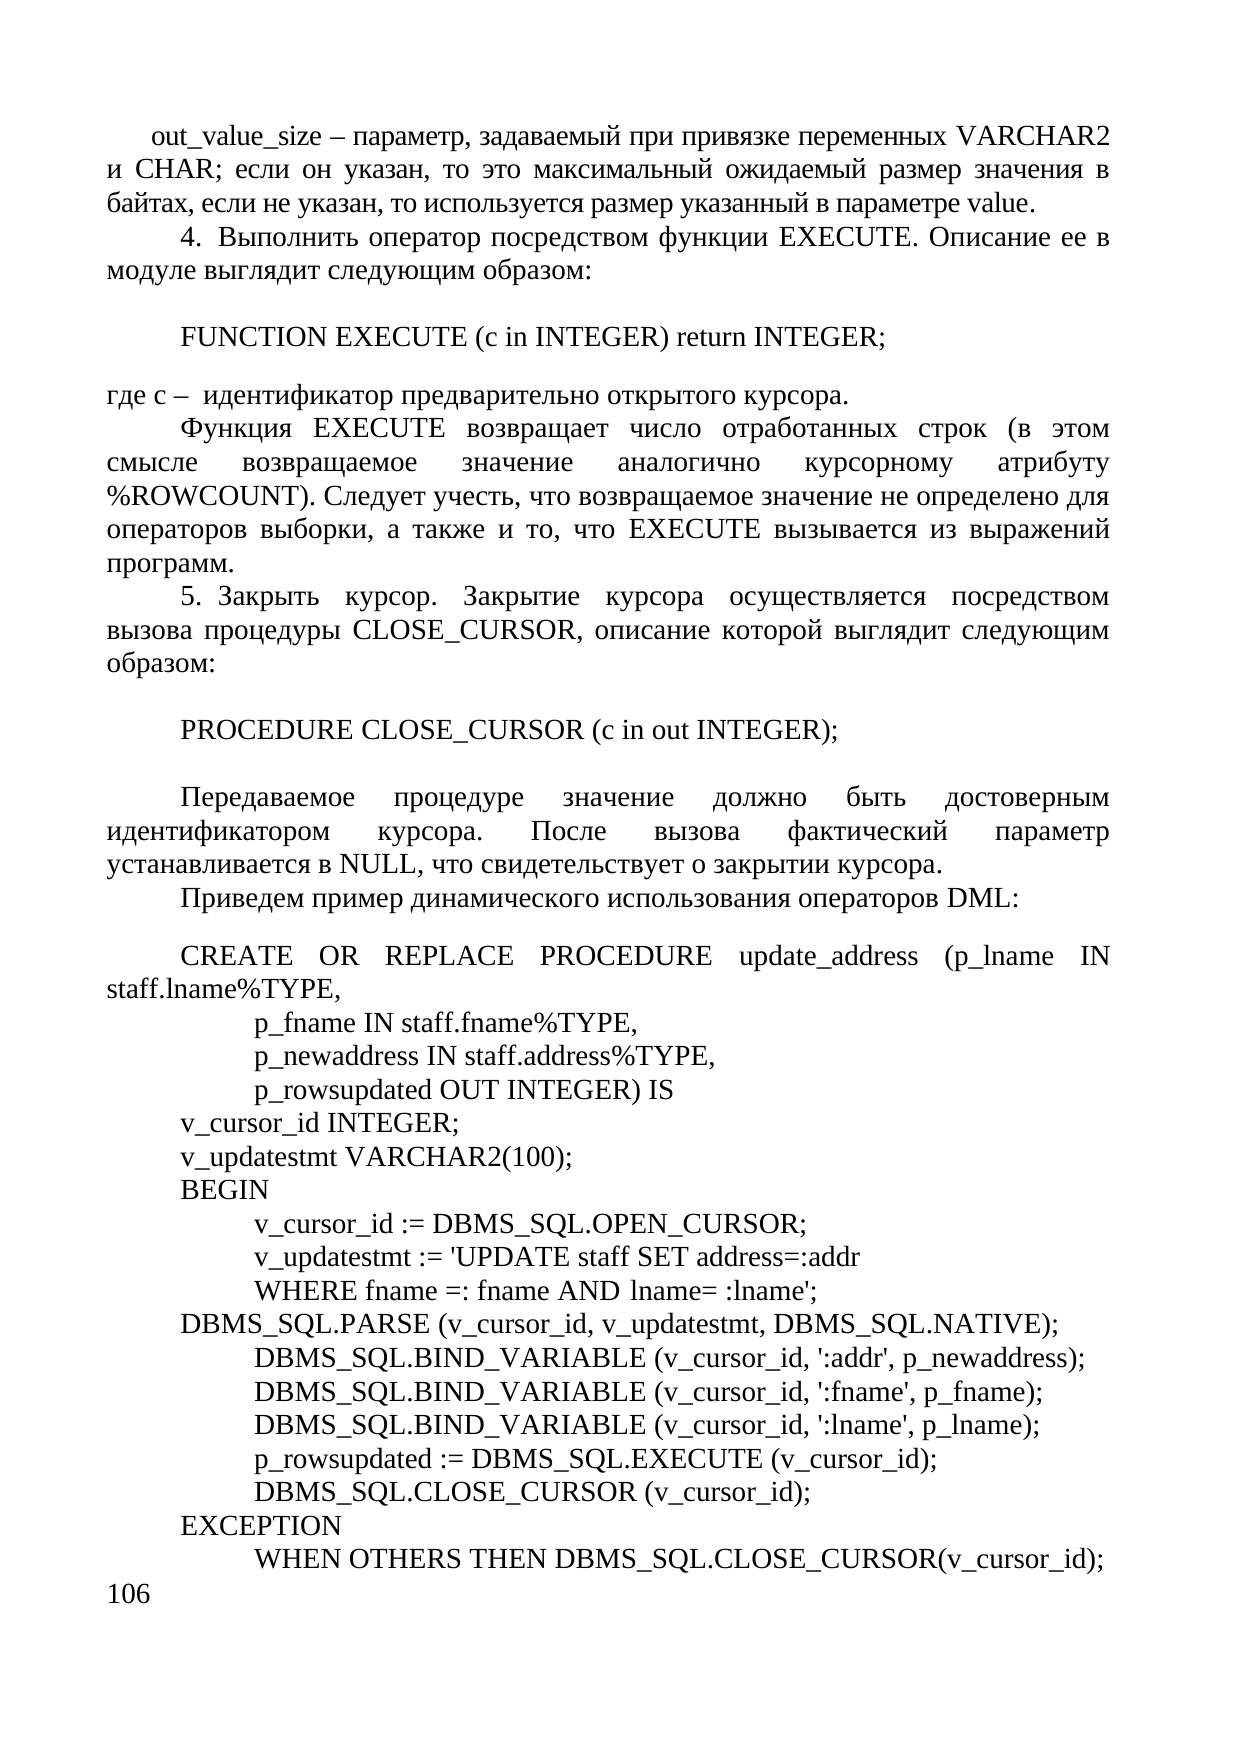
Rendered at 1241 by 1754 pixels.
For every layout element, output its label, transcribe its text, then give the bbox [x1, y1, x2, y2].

text DBMS_SQL.BIND_VARIABLE (v_cursor_id, ':fname', p_fname); [106, 1374, 1110, 1407]
text when others then DBMS_SQL.CLOSE_CURSOR(v_cursor_id); [106, 1541, 1110, 1575]
text v_cursor_id := DBMS_SQL.OPEN_CURSOR; [106, 1206, 1110, 1239]
text DBMS_SQL.BIND_VARIABLE (v_cursor_id, ':lname', p_lname); [106, 1407, 1110, 1441]
text v_updatestmt := 'update staff set address=:addr [106, 1239, 1110, 1273]
list Закрыть курсор. Закрытие курсора осуществляется посредством вызова процедуры CLOSE_CURSOR, описание которой выглядит следующим образом: [106, 578, 1110, 679]
text p_fname in staff.fname%type, [106, 1005, 1110, 1038]
text DBMS_SQL.PARSE (v_cursor_id, v_updatestmt, DBMS_SQL.NATIVE); [106, 1307, 1110, 1340]
text begin [106, 1172, 1110, 1206]
text Приведем пример динамического использования операторов DML: [106, 880, 1110, 914]
text create or replace procedure update_address (p_lname in staff.lname%type, [106, 938, 1110, 1005]
text v_cursor_id INTEGER; [106, 1105, 1110, 1139]
text DBMS_SQL.CLOSE_CURSOR (v_cursor_id); [106, 1474, 1110, 1508]
text p_newaddress in staff.address%type, [106, 1038, 1110, 1072]
list Выполнить оператор посредством функции EXECUTE. Описание ее в модуле выглядит следующим образом: [106, 219, 1110, 286]
text где с – идентификатор предварительно открытого курсора. [106, 377, 1110, 411]
text DBMS_SQL.BIND_VARIABLE (v_cursor_id, ':addr', p_newaddress); [106, 1340, 1110, 1374]
text v_updatestmt VARCHAR2(100); [106, 1139, 1110, 1172]
text Функция EXECUTE возвращает число отработанных строк (в этом смысле возвращаемое значение аналогично курсорному атрибуту %rowcount). Следует учесть, что возвращаемое значение не определено для операторов выборки, а также и то, что EXECUTE вызывается из выражений программ. [106, 411, 1110, 578]
text wherE fname =: fname and lname= :lname'; [106, 1273, 1110, 1307]
text Передаваемое процедуре значение должно быть достоверным идентификатором курсора. После вызова фактический параметр устанавливается в null, что свидетельствует о закрытии курсора. [106, 779, 1110, 880]
text function EXECUTE (c in INTEGER) return INTEGER; [106, 319, 1110, 353]
text out_value_size – параметр, задаваемый при привязке переменных VARCHAR2 и char; если он указан, то это максимальный ожидаемый размер значения в байтах, если не указан, то используется размер указанный в параметре value. [106, 118, 1110, 219]
text p_rowsupdated out INTEGER) IS [106, 1072, 1110, 1105]
text p_rowsupdated := DBMS_SQL.EXECUTE (v_cursor_id); [106, 1441, 1110, 1474]
text exception [106, 1508, 1110, 1541]
text procedure CLOSE_CURSOR (c in out INTEGER); [106, 712, 1110, 746]
